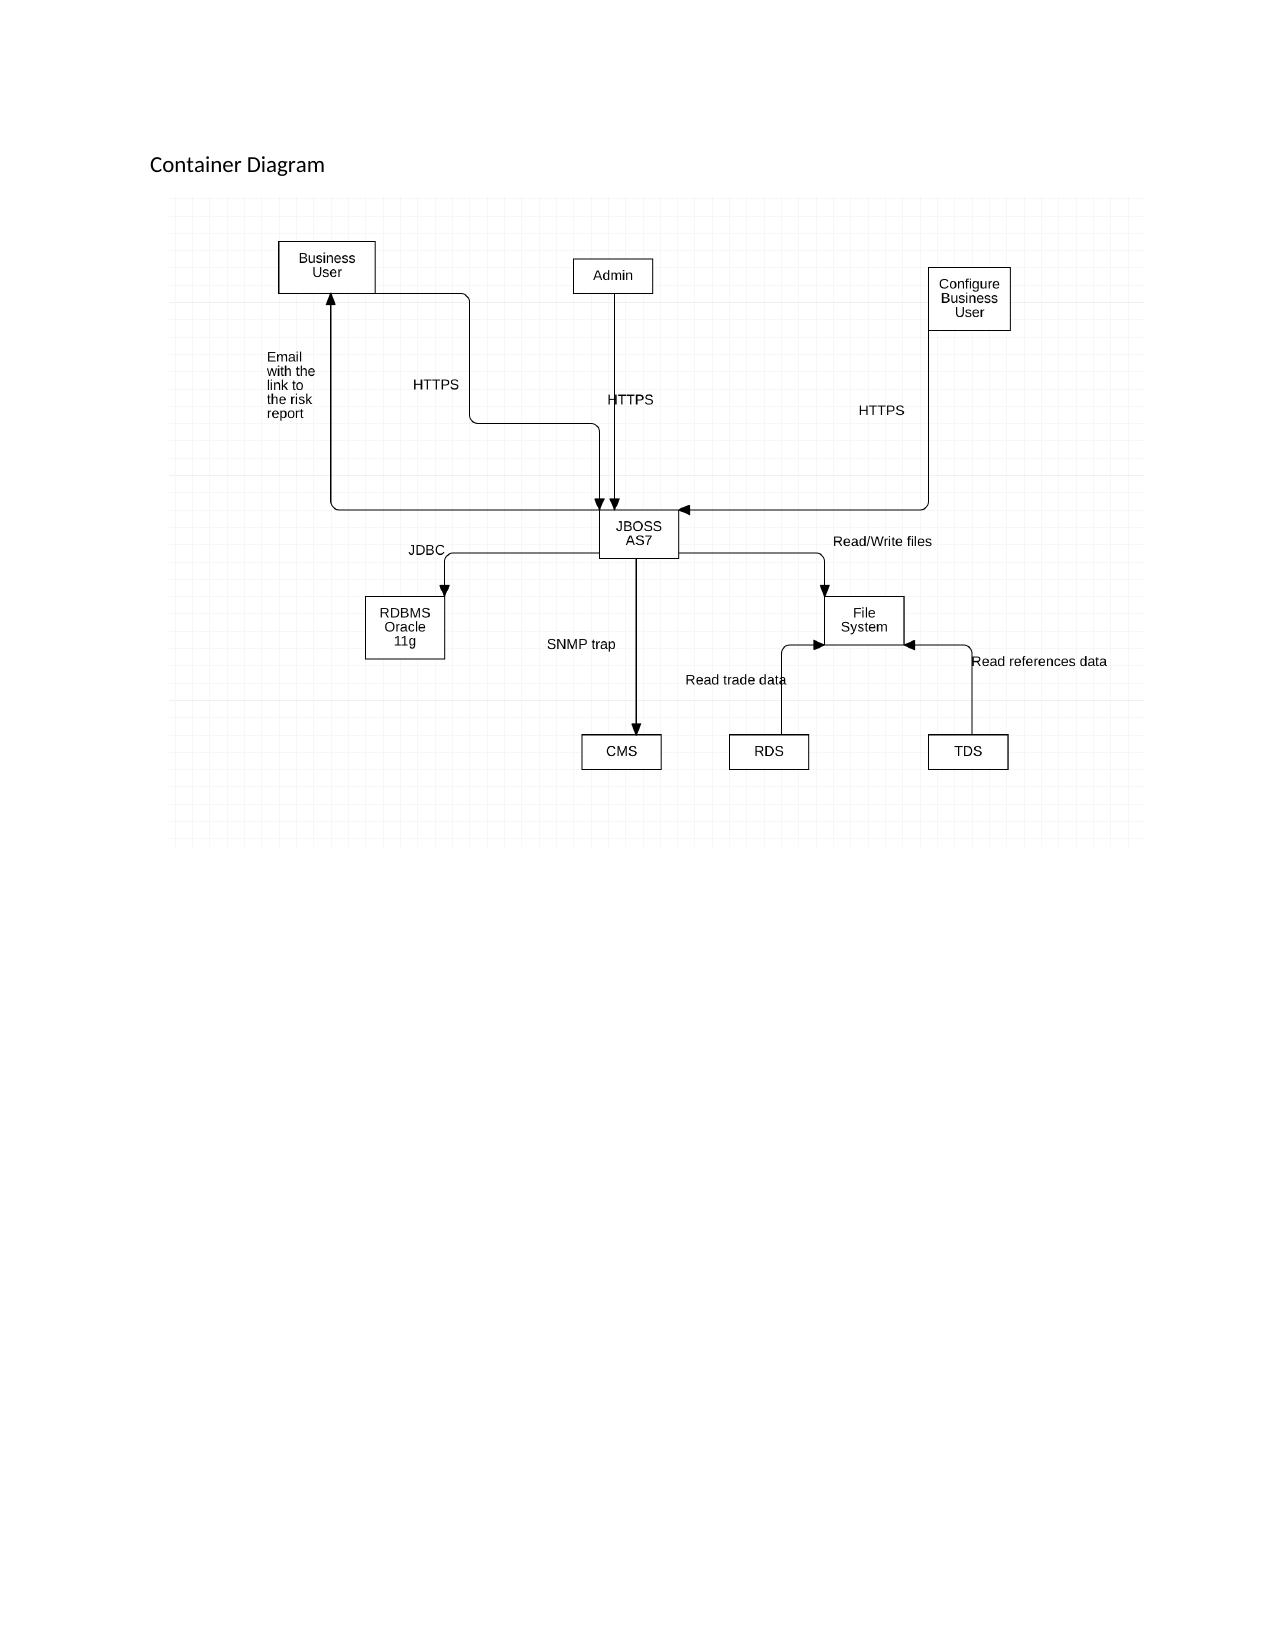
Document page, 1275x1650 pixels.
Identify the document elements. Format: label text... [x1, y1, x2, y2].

text Container Diagram [150, 150, 1125, 178]
